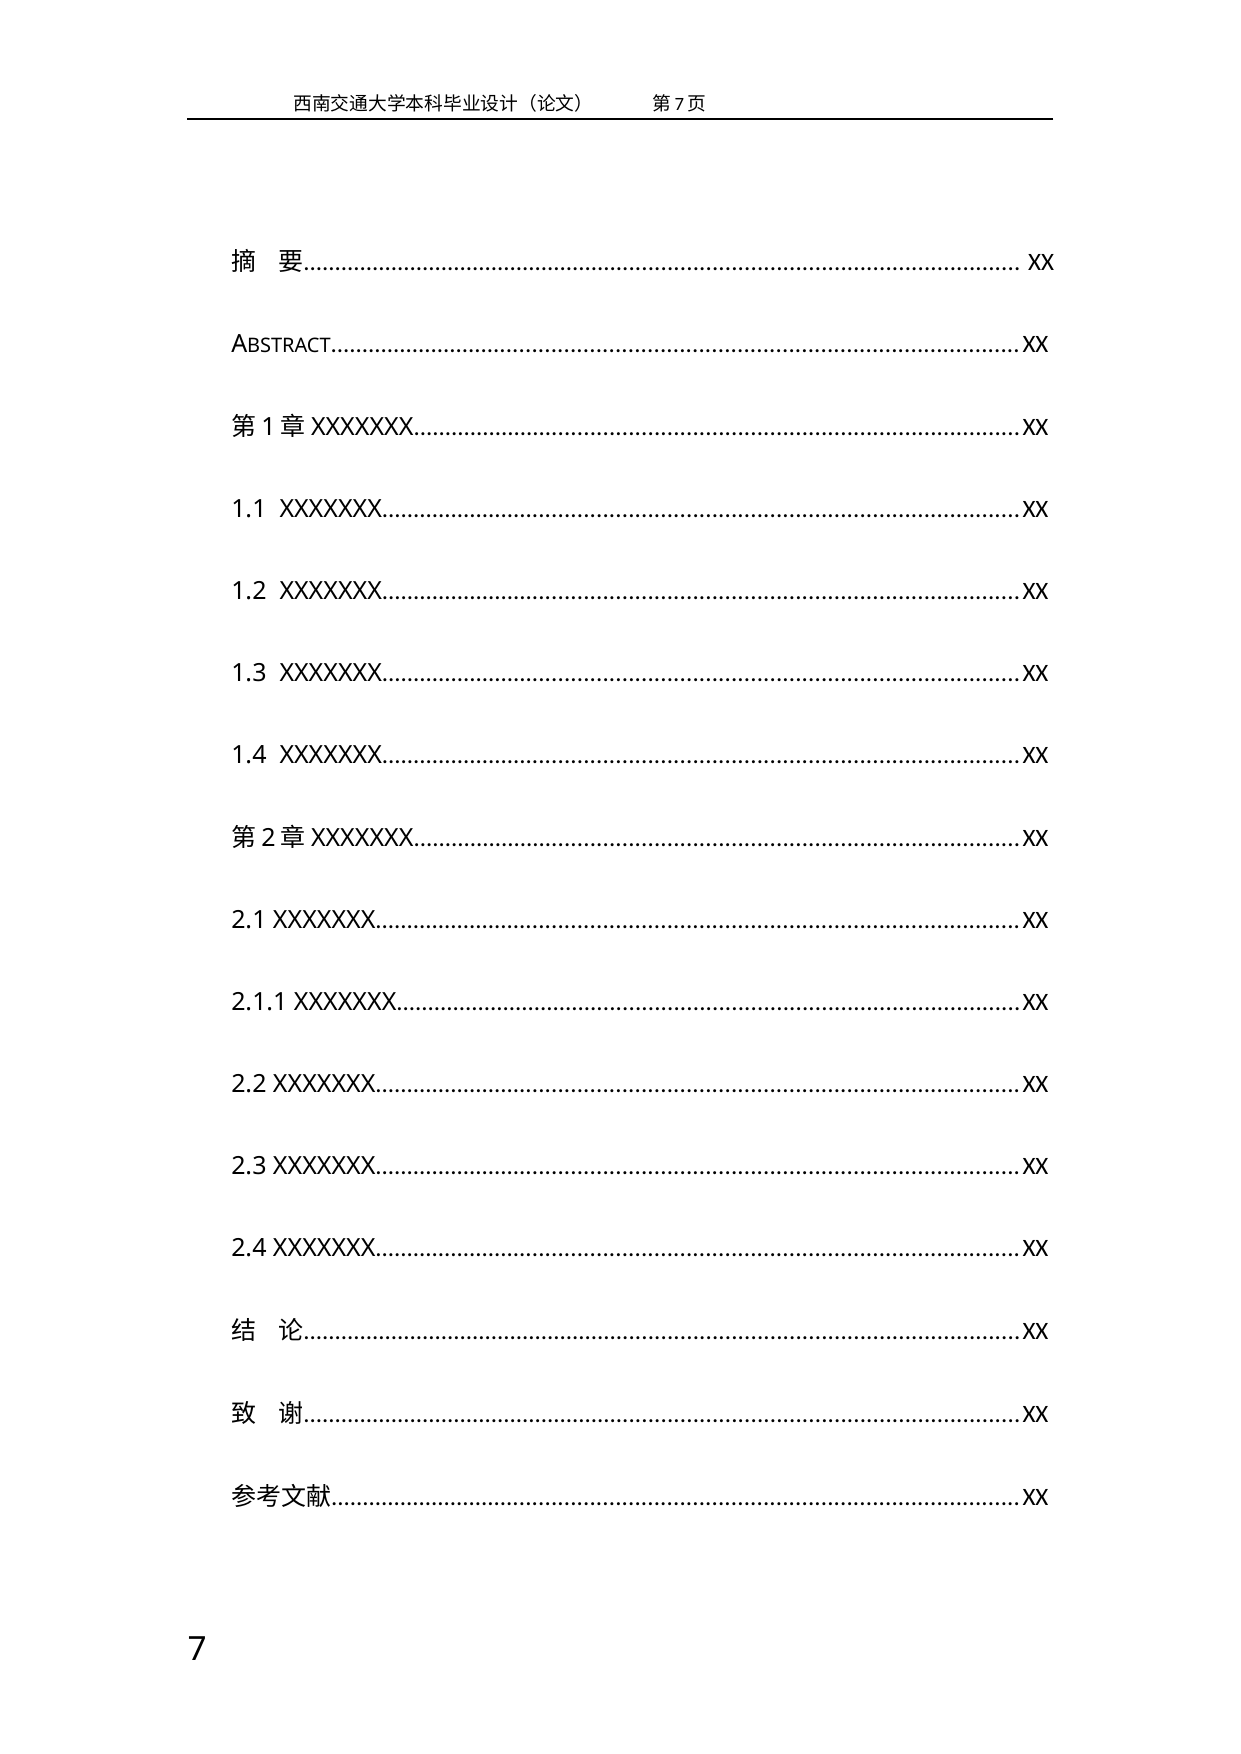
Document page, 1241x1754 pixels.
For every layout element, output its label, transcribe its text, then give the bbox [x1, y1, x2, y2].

text 1.4 XXXXXXX XX [231, 721, 1053, 786]
text 2.2 XXXXXXX XX [231, 1050, 1053, 1115]
text 第2章 XXXXXXX XX [231, 803, 1053, 868]
text 致 谢 XX [231, 1379, 1053, 1444]
text 1.1 XXXXXXX XX [231, 475, 1053, 540]
text 2.4 XXXXXXX XX [231, 1214, 1053, 1279]
text 2.3 XXXXXXX XX [231, 1132, 1053, 1197]
text 1.2 XXXXXXX XX [231, 557, 1053, 622]
text 摘 要 XX [231, 227, 1053, 292]
text 1.3 XXXXXXX XX [231, 639, 1053, 704]
text 第1章 XXXXXXX XX [231, 392, 1053, 457]
text Abstract XX [231, 310, 1053, 375]
text 参考文献 XX [231, 1462, 1053, 1527]
text 2.1 XXXXXXX XX [231, 886, 1053, 951]
text 结 论 XX [231, 1296, 1053, 1361]
text 2.1.1 XXXXXXX XX [231, 968, 1053, 1033]
